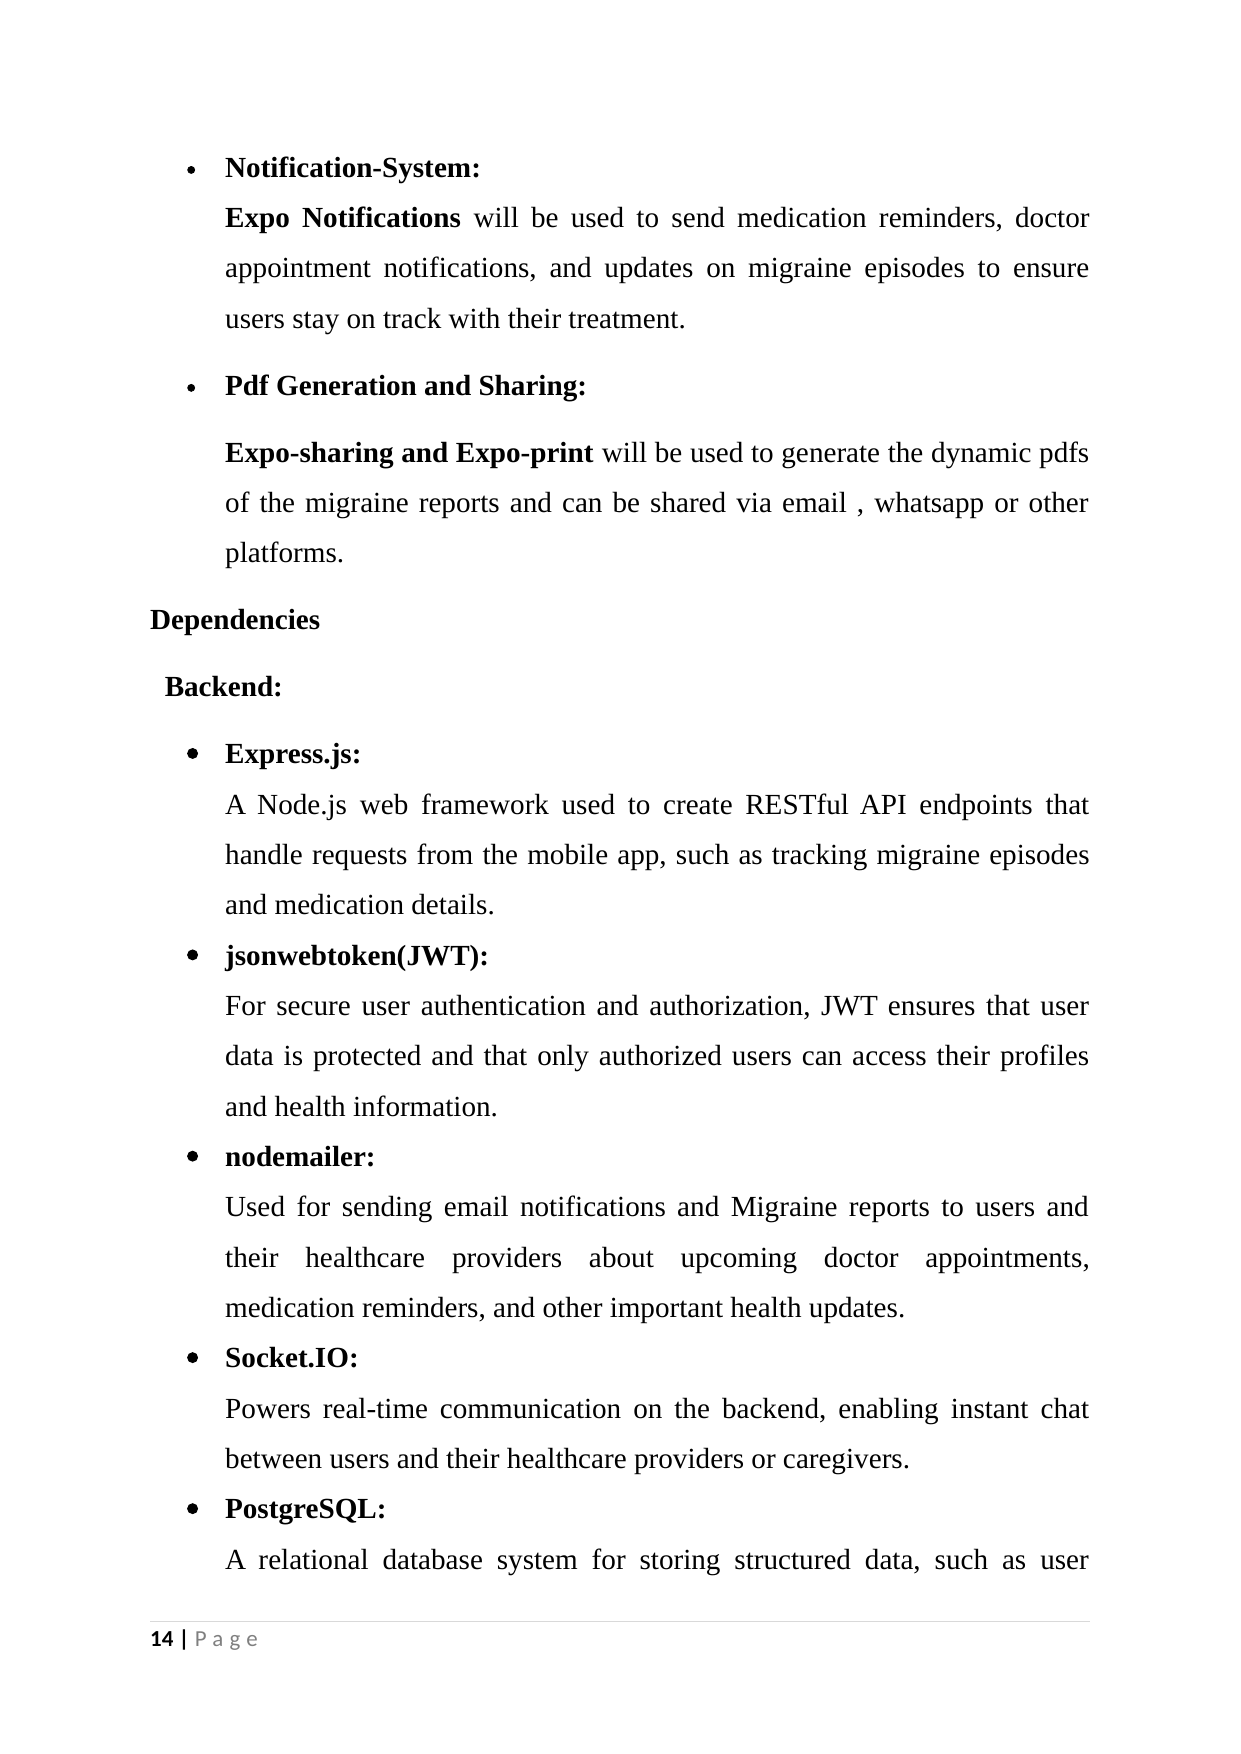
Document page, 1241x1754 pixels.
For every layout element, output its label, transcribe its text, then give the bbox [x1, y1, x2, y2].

text Backend: [150, 669, 1090, 703]
list Express.js: A Node.js web framework used to create RESTful API endpoints that handle requests from the mobile app, such as tracking migraine episodes and medication details. [187, 736, 1090, 921]
list jsonwebtoken(JWT): For secure user authentication and authorization, JWT ensures that user data is protected and that only authorized users can access their profiles and health information. [187, 938, 1090, 1122]
text Expo-sharing and Expo-print will be used to generate the dynamic pdfs of the migraine reports and can be shared via email , whatsapp or other platforms. [225, 435, 1090, 569]
list Notification-System: Expo Notifications will be used to send medication reminders, doctor appointment notifications, and updates on migraine episodes to ensure users stay on track with their treatment. [187, 150, 1090, 334]
text Dependencies [150, 602, 1090, 636]
list Pdf Generation and Sharing: [187, 368, 1090, 401]
list nodemailer: Used for sending email notifications and Migraine reports to users and their healthcare providers about upcoming doctor appointments, medication reminders, and other important health updates. [187, 1139, 1090, 1324]
list Socket.IO: Powers real-time communication on the backend, enabling instant chat between users and their healthcare providers or caregivers. [187, 1341, 1090, 1475]
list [187, 1492, 1090, 1576]
